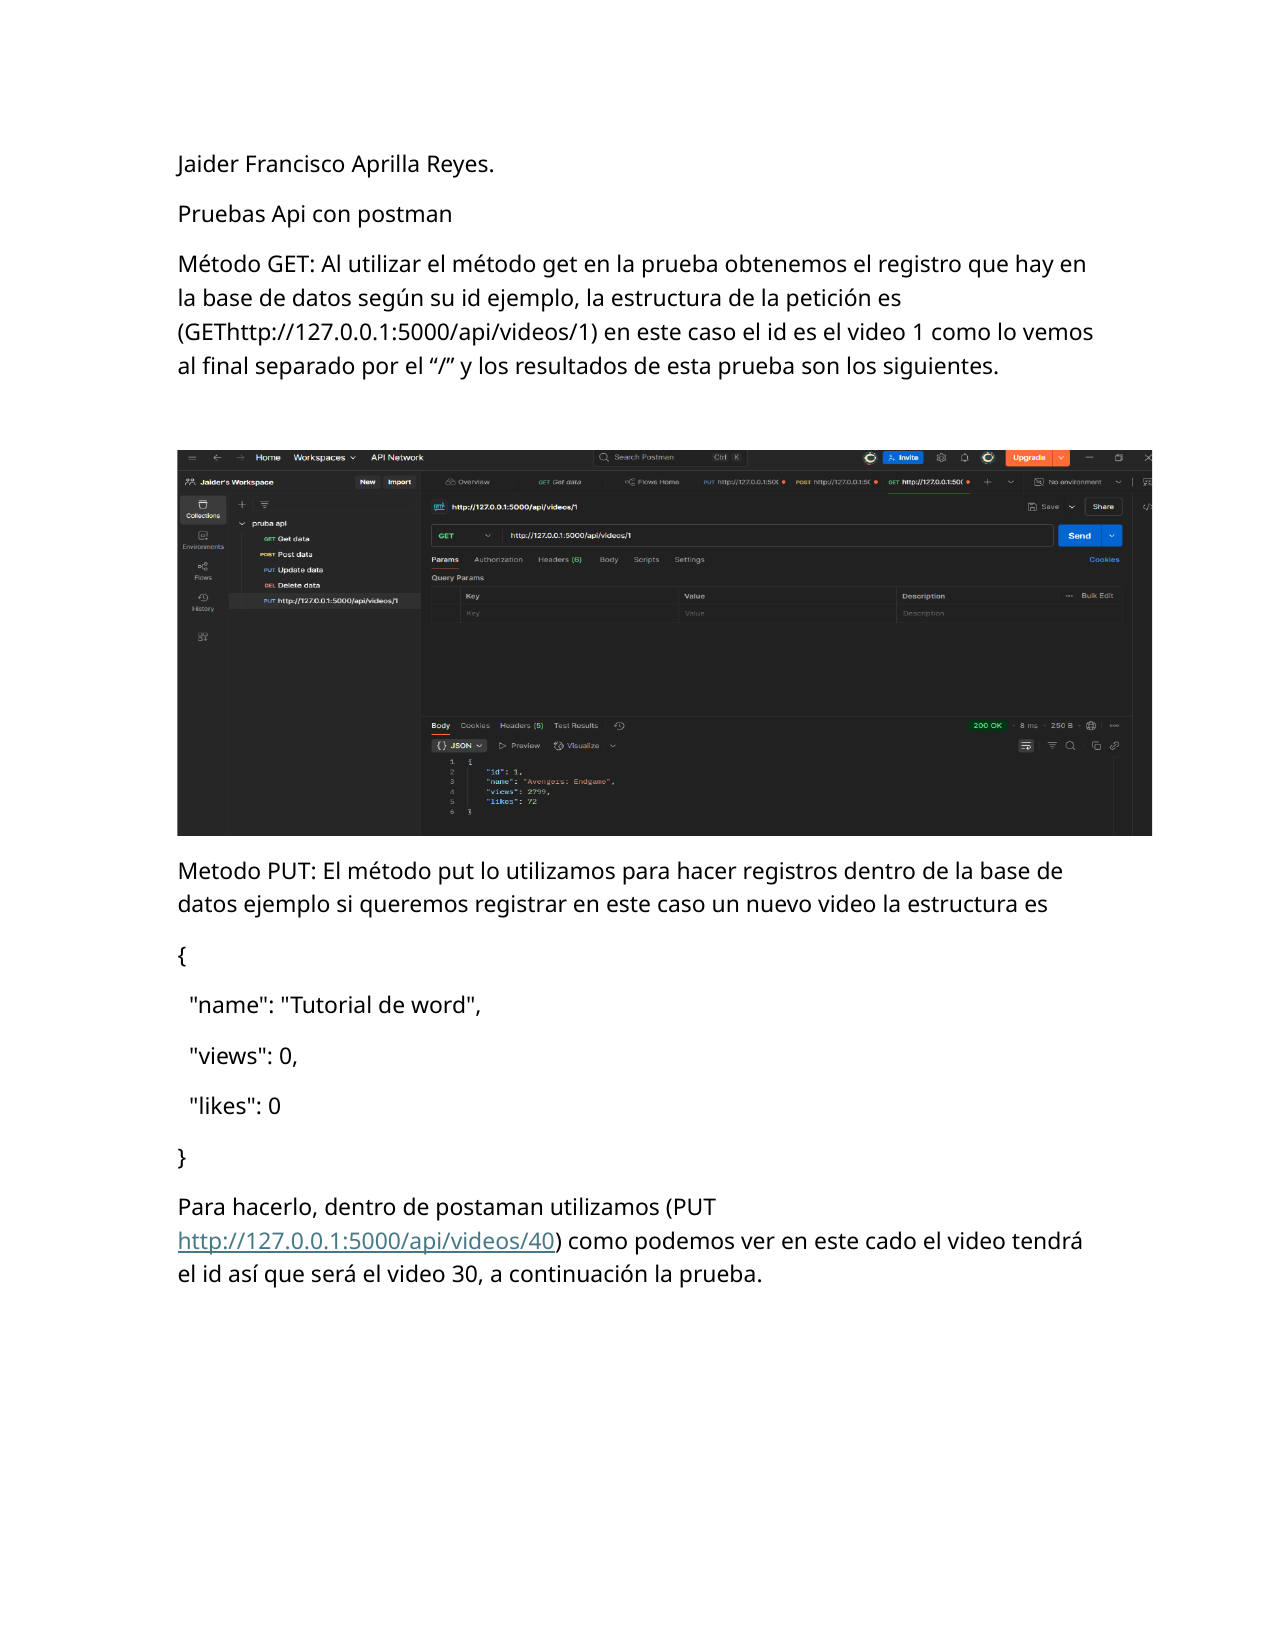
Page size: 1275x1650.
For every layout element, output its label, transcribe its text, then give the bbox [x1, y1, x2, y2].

text Pruebas Api con postman [177, 198, 1098, 229]
text } [177, 1141, 1098, 1172]
text "likes": 0 [177, 1090, 1098, 1121]
text "name": "Tutorial de word", [177, 989, 1098, 1021]
text "views": 0, [177, 1040, 1098, 1071]
text { [177, 939, 1098, 970]
text Metodo PUT: El método put lo utilizamos para hacer registros dentro de la base de datos ejemplo si queremos registrar en este caso un nuevo video la estructura es [177, 855, 1098, 920]
picture [177, 450, 1153, 836]
text Jaider Francisco Aprilla Reyes. [177, 148, 1098, 179]
text Método GET: Al utilizar el método get en la prueba obtenemos el registro que hay en la base de datos según su id ejemplo, la estructura de la petición es (GEThttp://127.0.0.1:5000/api/videos/1) en este caso el id es el video 1 como lo vemos al final separado por el “/” y los resultados de esta prueba son los siguientes. [177, 248, 1098, 381]
text Para hacerlo, dentro de postaman utilizamos (PUT http://127.0.0.1:5000/api/videos/40) como podemos ver en este cado el video tendrá el id así que será el video 30, a continuación la prueba. [177, 1191, 1098, 1290]
